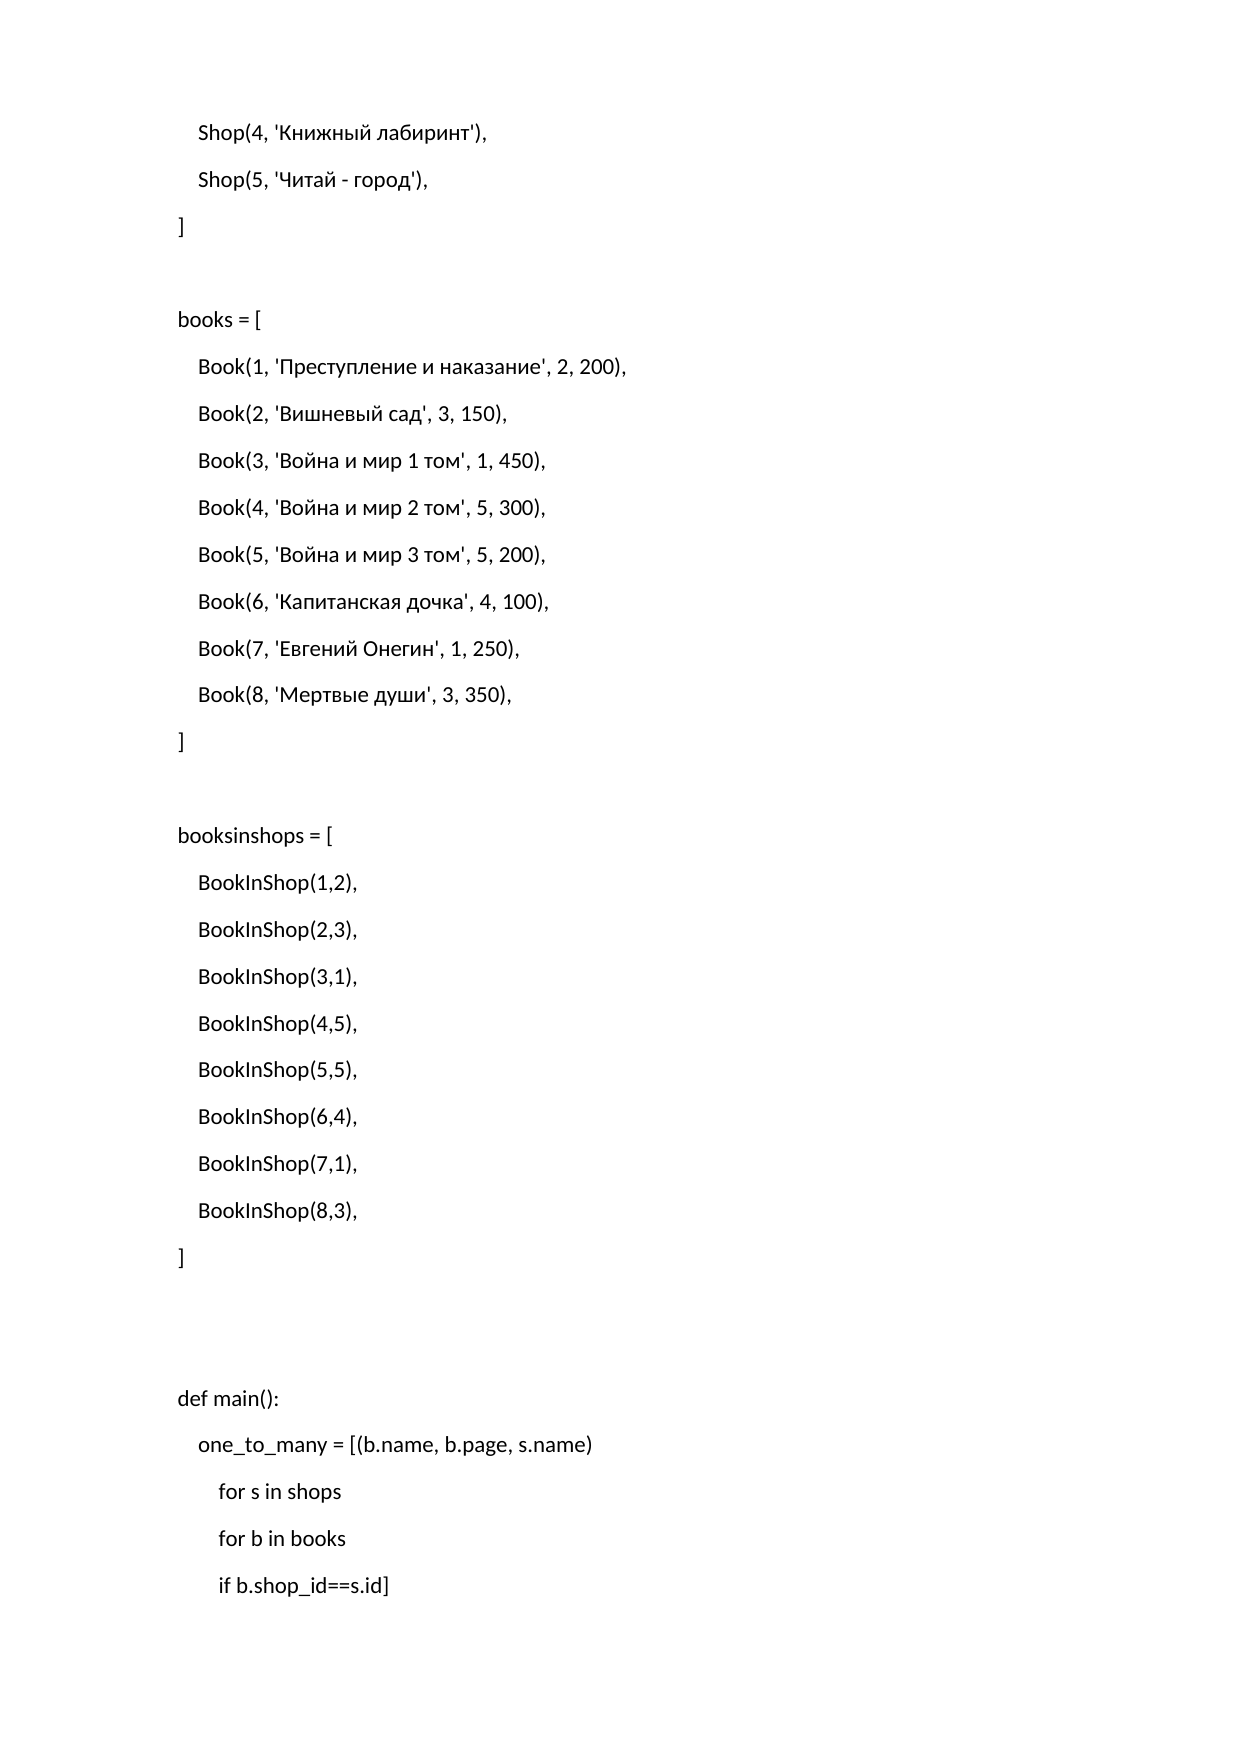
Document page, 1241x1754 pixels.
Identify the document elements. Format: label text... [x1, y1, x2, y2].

text Book(2, 'Вишневый сад', 3, 150), [177, 399, 1152, 427]
text one_to_many = [(b.name, b.page, s.name) [177, 1431, 1152, 1459]
text Book(8, 'Мертвые души', 3, 350), [177, 681, 1152, 709]
text Shop(5, 'Читай - город'), [177, 165, 1152, 193]
text ] [177, 1243, 1152, 1271]
text BookInShop(8,3), [177, 1196, 1152, 1224]
text Book(7, 'Евгений Онегин', 1, 250), [177, 634, 1152, 662]
text Book(5, 'Война и мир 3 том', 5, 200), [177, 540, 1152, 568]
text BookInShop(7,1), [177, 1149, 1152, 1177]
text Book(1, 'Преступление и наказание', 2, 200), [177, 352, 1152, 381]
text for s in shops [177, 1477, 1152, 1506]
text Shop(4, 'Книжный лабиринт'), [177, 118, 1152, 146]
text BookInShop(5,5), [177, 1056, 1152, 1084]
text if b.shop_id==s.id] [177, 1571, 1152, 1599]
text ] [177, 212, 1152, 240]
text booksinshops = [ [177, 821, 1152, 849]
text Book(3, 'Война и мир 1 том', 1, 450), [177, 446, 1152, 474]
text Book(4, 'Война и мир 2 том', 5, 300), [177, 493, 1152, 521]
text for b in books [177, 1524, 1152, 1552]
text books = [ [177, 306, 1152, 334]
text BookInShop(6,4), [177, 1102, 1152, 1131]
text Book(6, 'Капитанская дочка', 4, 100), [177, 587, 1152, 615]
text BookInShop(1,2), [177, 868, 1152, 896]
text BookInShop(4,5), [177, 1009, 1152, 1037]
text def main(): [177, 1384, 1152, 1412]
text BookInShop(2,3), [177, 915, 1152, 943]
text ] [177, 727, 1152, 756]
text BookInShop(3,1), [177, 962, 1152, 990]
